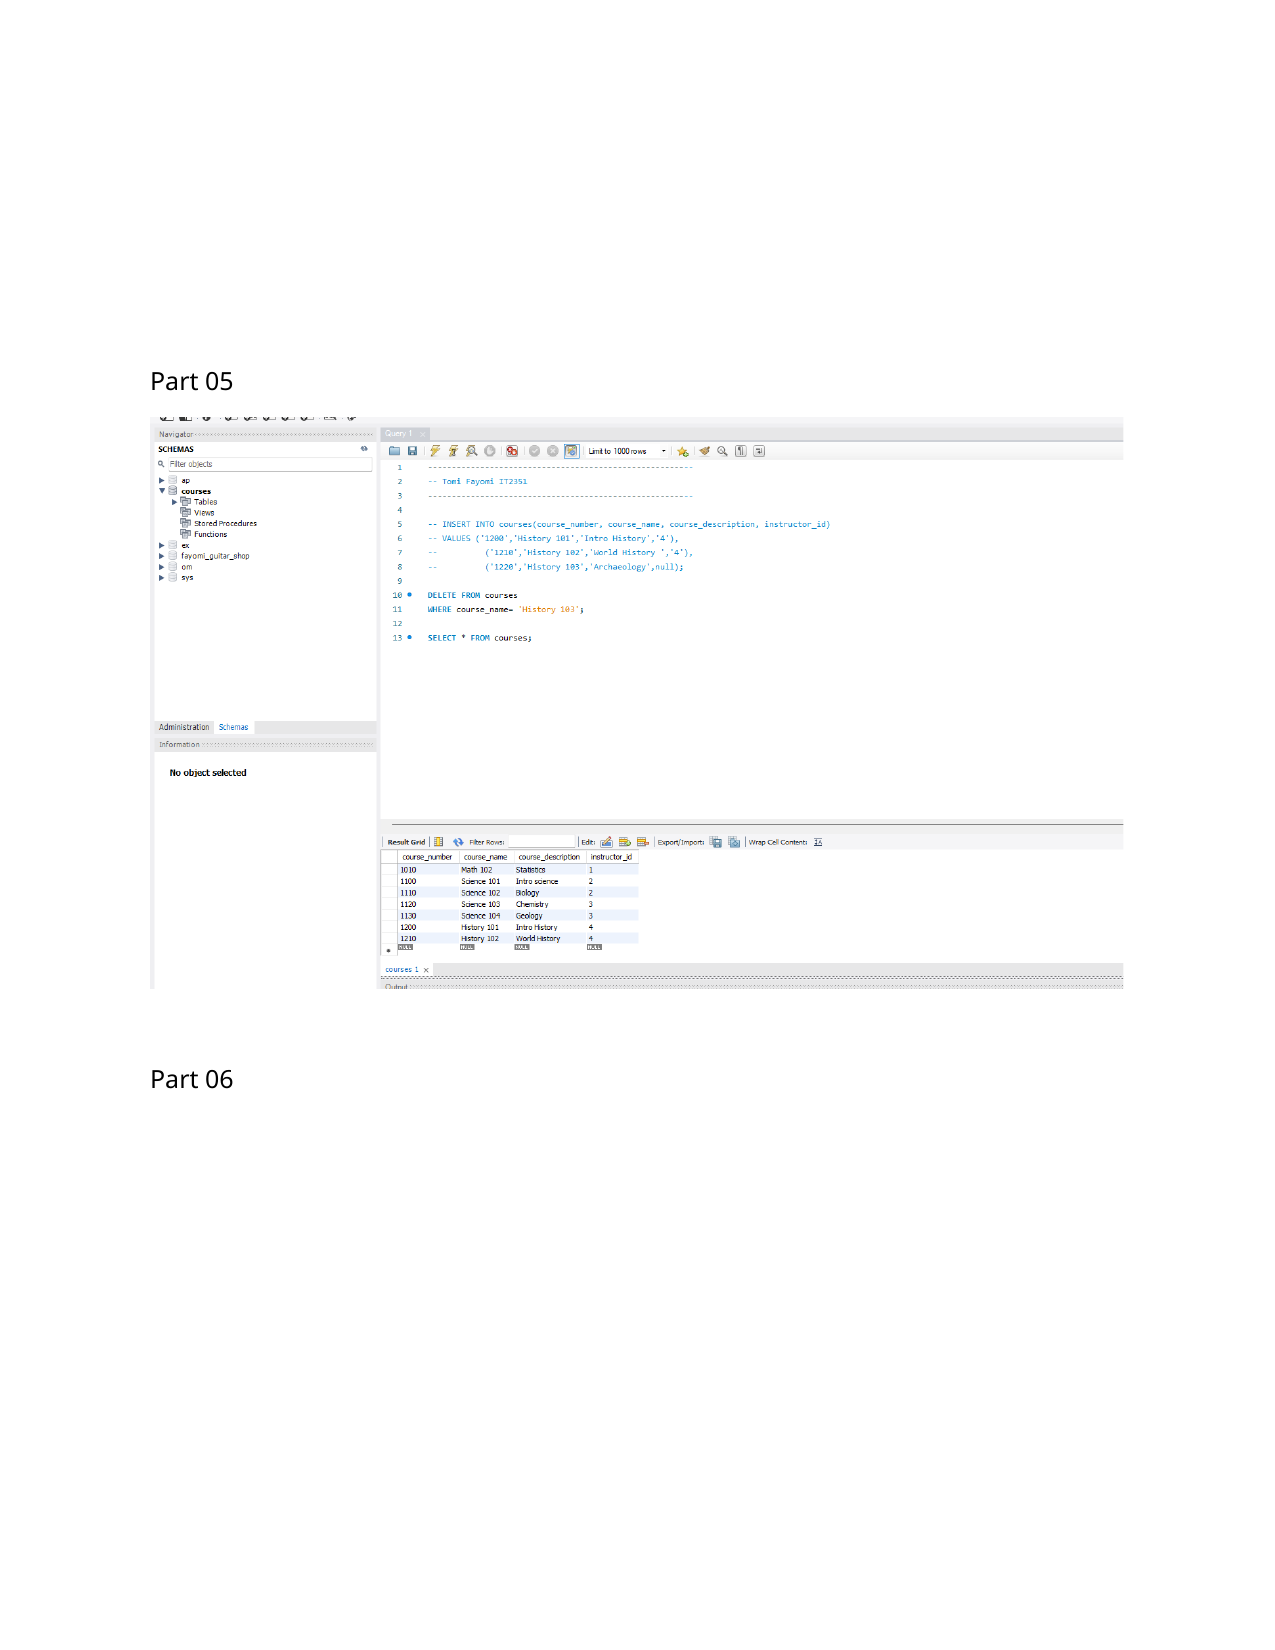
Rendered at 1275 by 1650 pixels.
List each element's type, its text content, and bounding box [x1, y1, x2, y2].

text Part 06 [150, 1062, 1125, 1096]
picture [150, 417, 1124, 989]
text Part 05 [150, 364, 1125, 398]
